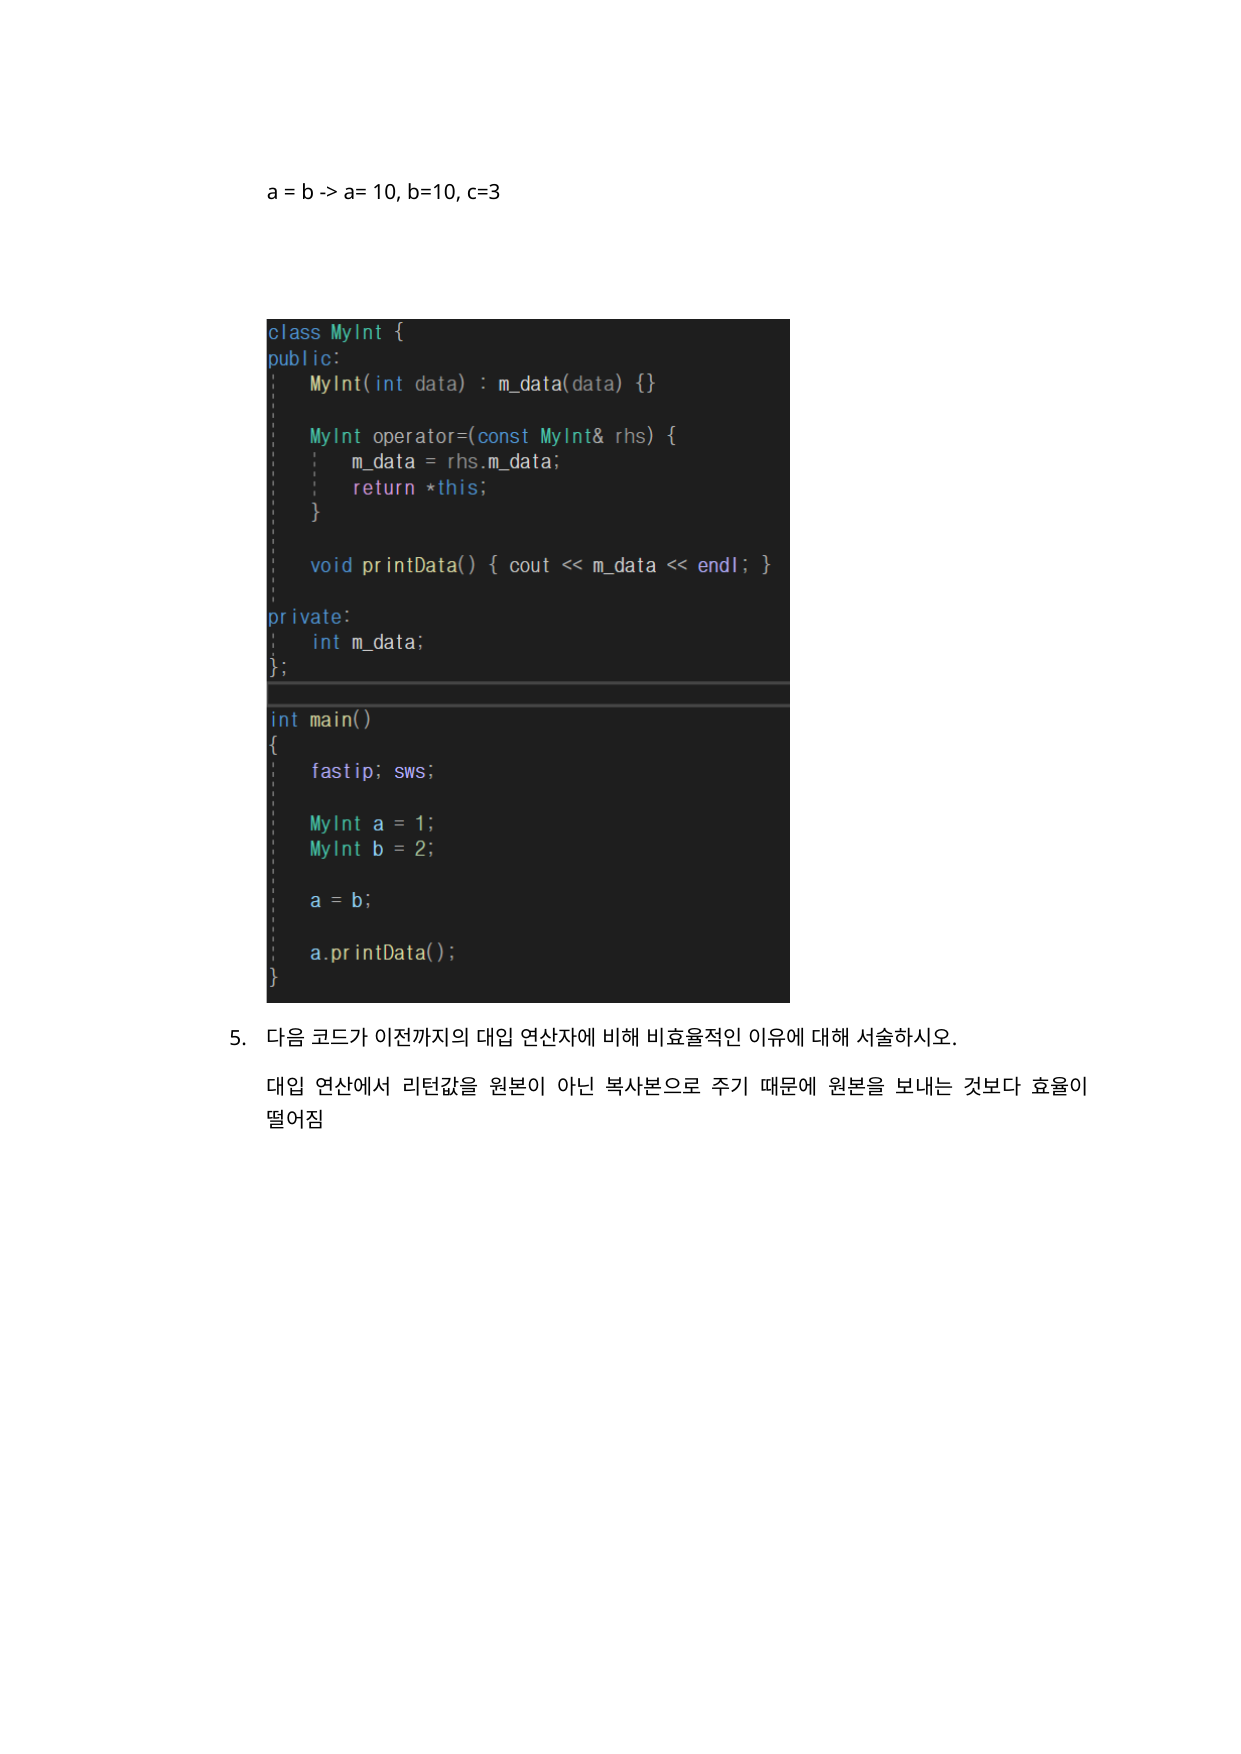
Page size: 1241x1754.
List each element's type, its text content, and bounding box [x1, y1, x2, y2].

list a = b -> a= 10, b=10, c=3 [267, 177, 1090, 206]
list 다음 코드가 이전까지의 대입 연산자에 비해 비효율적인 이유에 대해 서술하시오. [229, 1021, 1090, 1051]
list 대입 연산에서 리턴값을 원본이 아닌 복사본으로 주기 때문에 원본을 보내는 것보다 효율이 떨어짐 [267, 1070, 1090, 1133]
picture [266, 319, 790, 1003]
